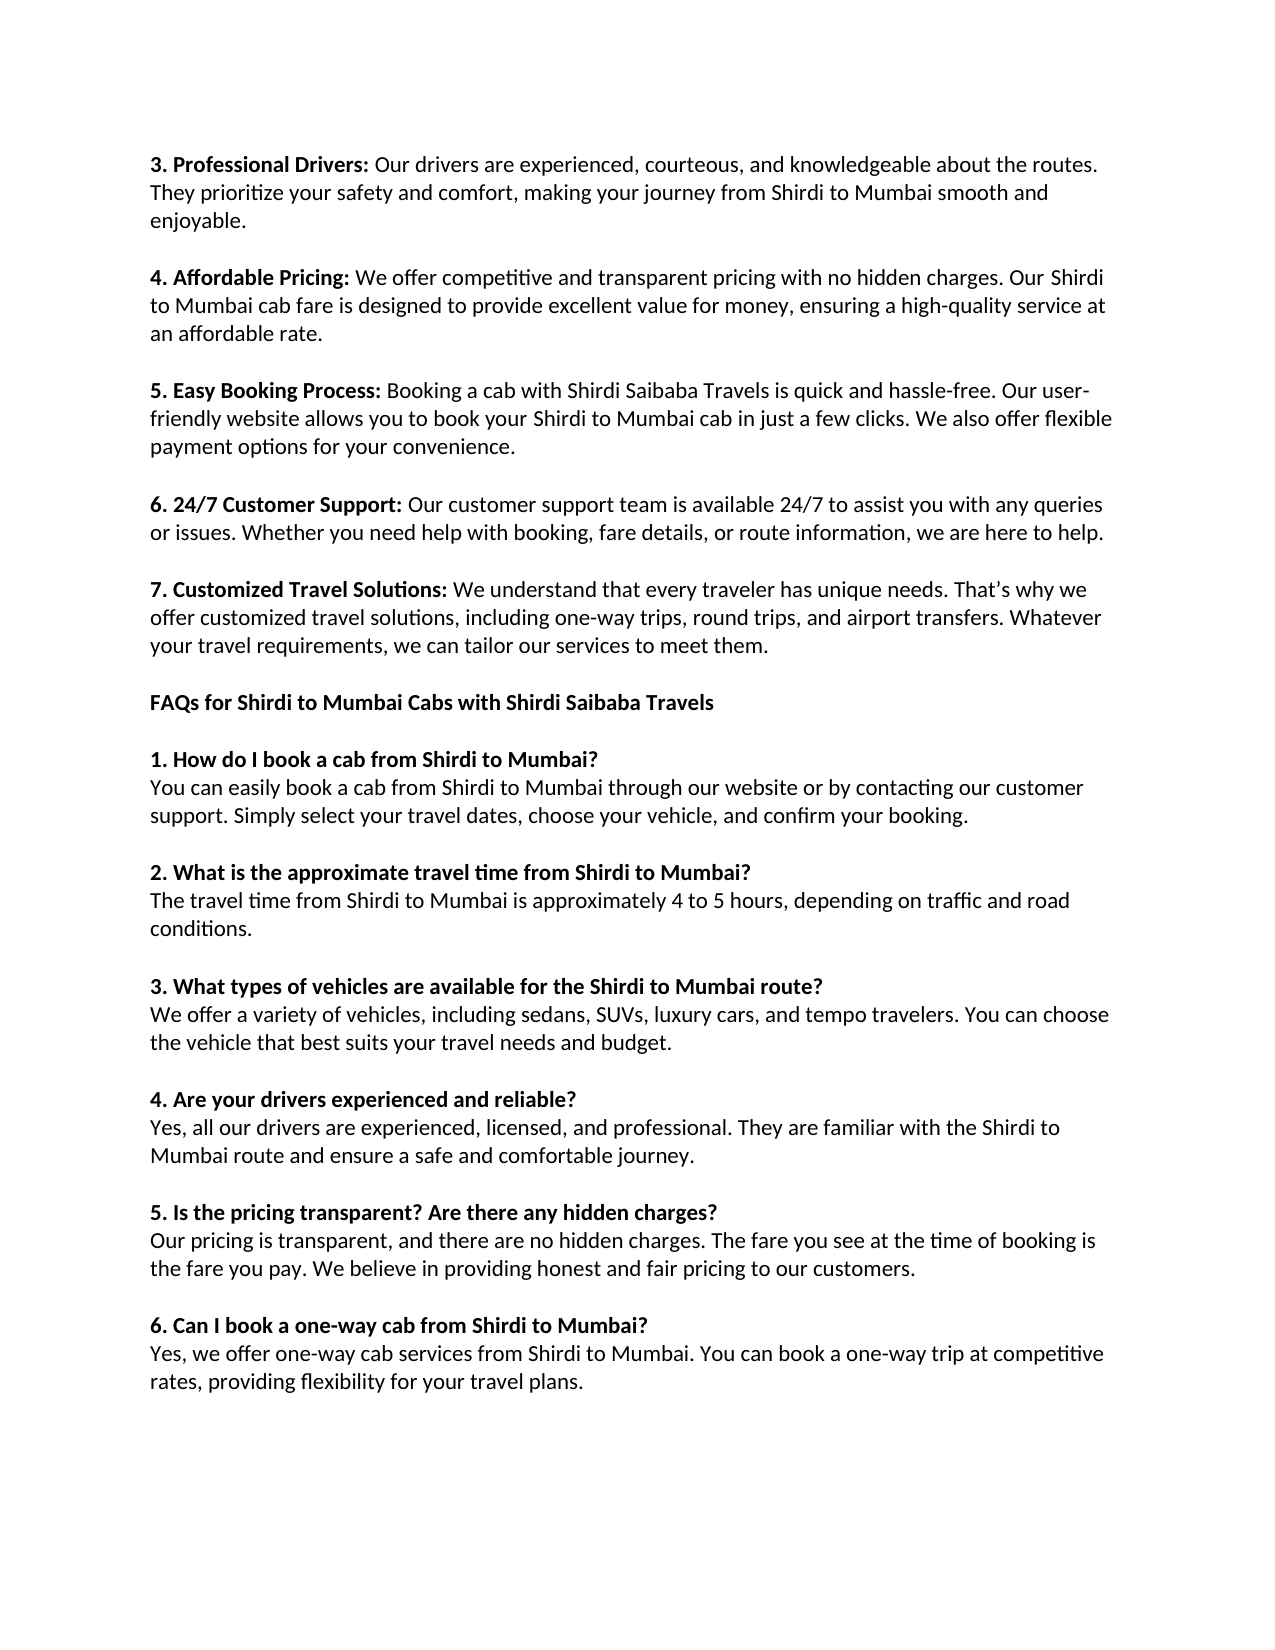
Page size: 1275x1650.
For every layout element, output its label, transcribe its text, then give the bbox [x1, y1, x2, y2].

text 6. 24/7 Customer Support: Our customer support team is available 24/7 to assist you with any queries or issues. Whether you need help with booking, fare details, or route information, we are here to help. [150, 490, 1125, 546]
text 3. What types of vehicles are available for the Shirdi to Mumbai route? We offer a variety of vehicles, including sedans, SUVs, luxury cars, and tempo travelers. You can choose the vehicle that best suits your travel needs and budget. [150, 972, 1125, 1056]
text 3. Professional Drivers: Our drivers are experienced, courteous, and knowledgeable about the routes. They prioritize your safety and comfort, making your journey from Shirdi to Mumbai smooth and enjoyable. [150, 150, 1125, 234]
subtitle FAQs for Shirdi to Mumbai Cabs with Shirdi Saibaba Travels [150, 688, 1125, 716]
text 1. How do I book a cab from Shirdi to Mumbai? You can easily book a cab from Shirdi to Mumbai through our website or by contacting our customer support. Simply select your travel dates, choose your vehicle, and confirm your booking. [150, 745, 1125, 829]
text 5. Is the pricing transparent? Are there any hidden charges? Our pricing is transparent, and there are no hidden charges. The fare you see at the time of booking is the fare you pay. We believe in providing honest and fair pricing to our customers. [150, 1198, 1125, 1282]
text 2. What is the approximate travel time from Shirdi to Mumbai? The travel time from Shirdi to Mumbai is approximately 4 to 5 hours, depending on traffic and road conditions. [150, 858, 1125, 943]
text 4. Affordable Pricing: We offer competitive and transparent pricing with no hidden charges. Our Shirdi to Mumbai cab fare is designed to provide excellent value for money, ensuring a high-quality service at an affordable rate. [150, 263, 1125, 347]
text 5. Easy Booking Process: Booking a cab with Shirdi Saibaba Travels is quick and hassle-free. Our user-friendly website allows you to book your Shirdi to Mumbai cab in just a few clicks. We also offer flexible payment options for your convenience. [150, 376, 1125, 461]
text 7. Customized Travel Solutions: We understand that every traveler has unique needs. That’s why we offer customized travel solutions, including one-way trips, round trips, and airport transfers. Whatever your travel requirements, we can tailor our services to meet them. [150, 575, 1125, 659]
text 4. Are your drivers experienced and reliable? Yes, all our drivers are experienced, licensed, and professional. They are familiar with the Shirdi to Mumbai route and ensure a safe and comfortable journey. [150, 1085, 1125, 1169]
text 6. Can I book a one-way cab from Shirdi to Mumbai? Yes, we offer one-way cab services from Shirdi to Mumbai. You can book a one-way trip at competitive rates, providing flexibility for your travel plans. [150, 1311, 1125, 1396]
